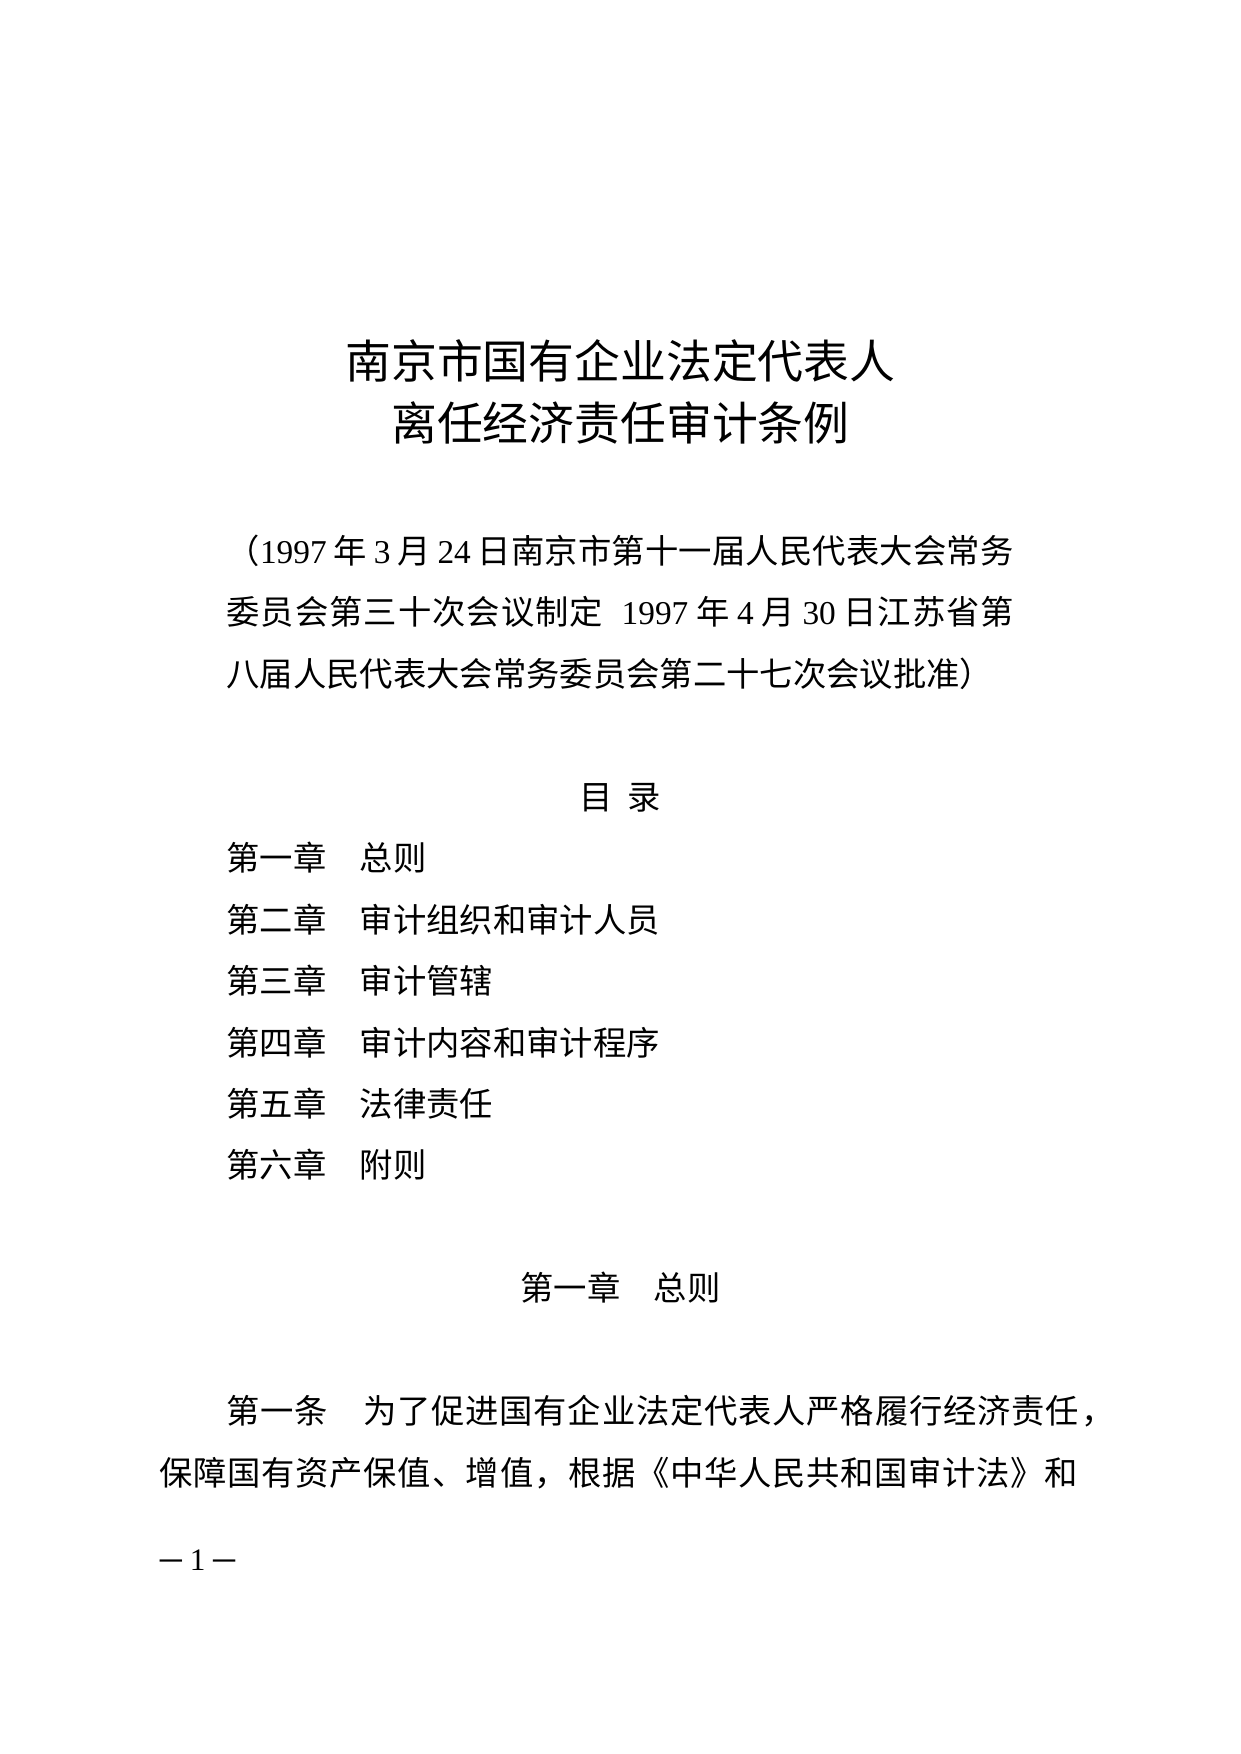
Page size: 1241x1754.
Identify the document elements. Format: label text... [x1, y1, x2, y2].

text 第六章 附则 [159, 1129, 1081, 1190]
text （南京市第十一届人民代表大会常务委员会第三十次会议制定 江苏省第八届人民代表大会常务委员会第二十七次会议批准） [226, 514, 1014, 698]
text 第五章 法律责任 [159, 1067, 1081, 1129]
text 目 录 [159, 760, 1081, 821]
text 第二章 审计组织和审计人员 [159, 883, 1081, 944]
text 第一章 总则 [159, 1252, 1081, 1313]
text 离任经济责任审计条例 [159, 391, 1081, 453]
text 第四章 审计内容和审计程序 [159, 1006, 1081, 1067]
text 第一章 总则 [159, 821, 1081, 883]
text 南京市国有企业法定代表人 [159, 330, 1081, 391]
text 第三章 审计管辖 [159, 944, 1081, 1006]
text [159, 1374, 1081, 1497]
